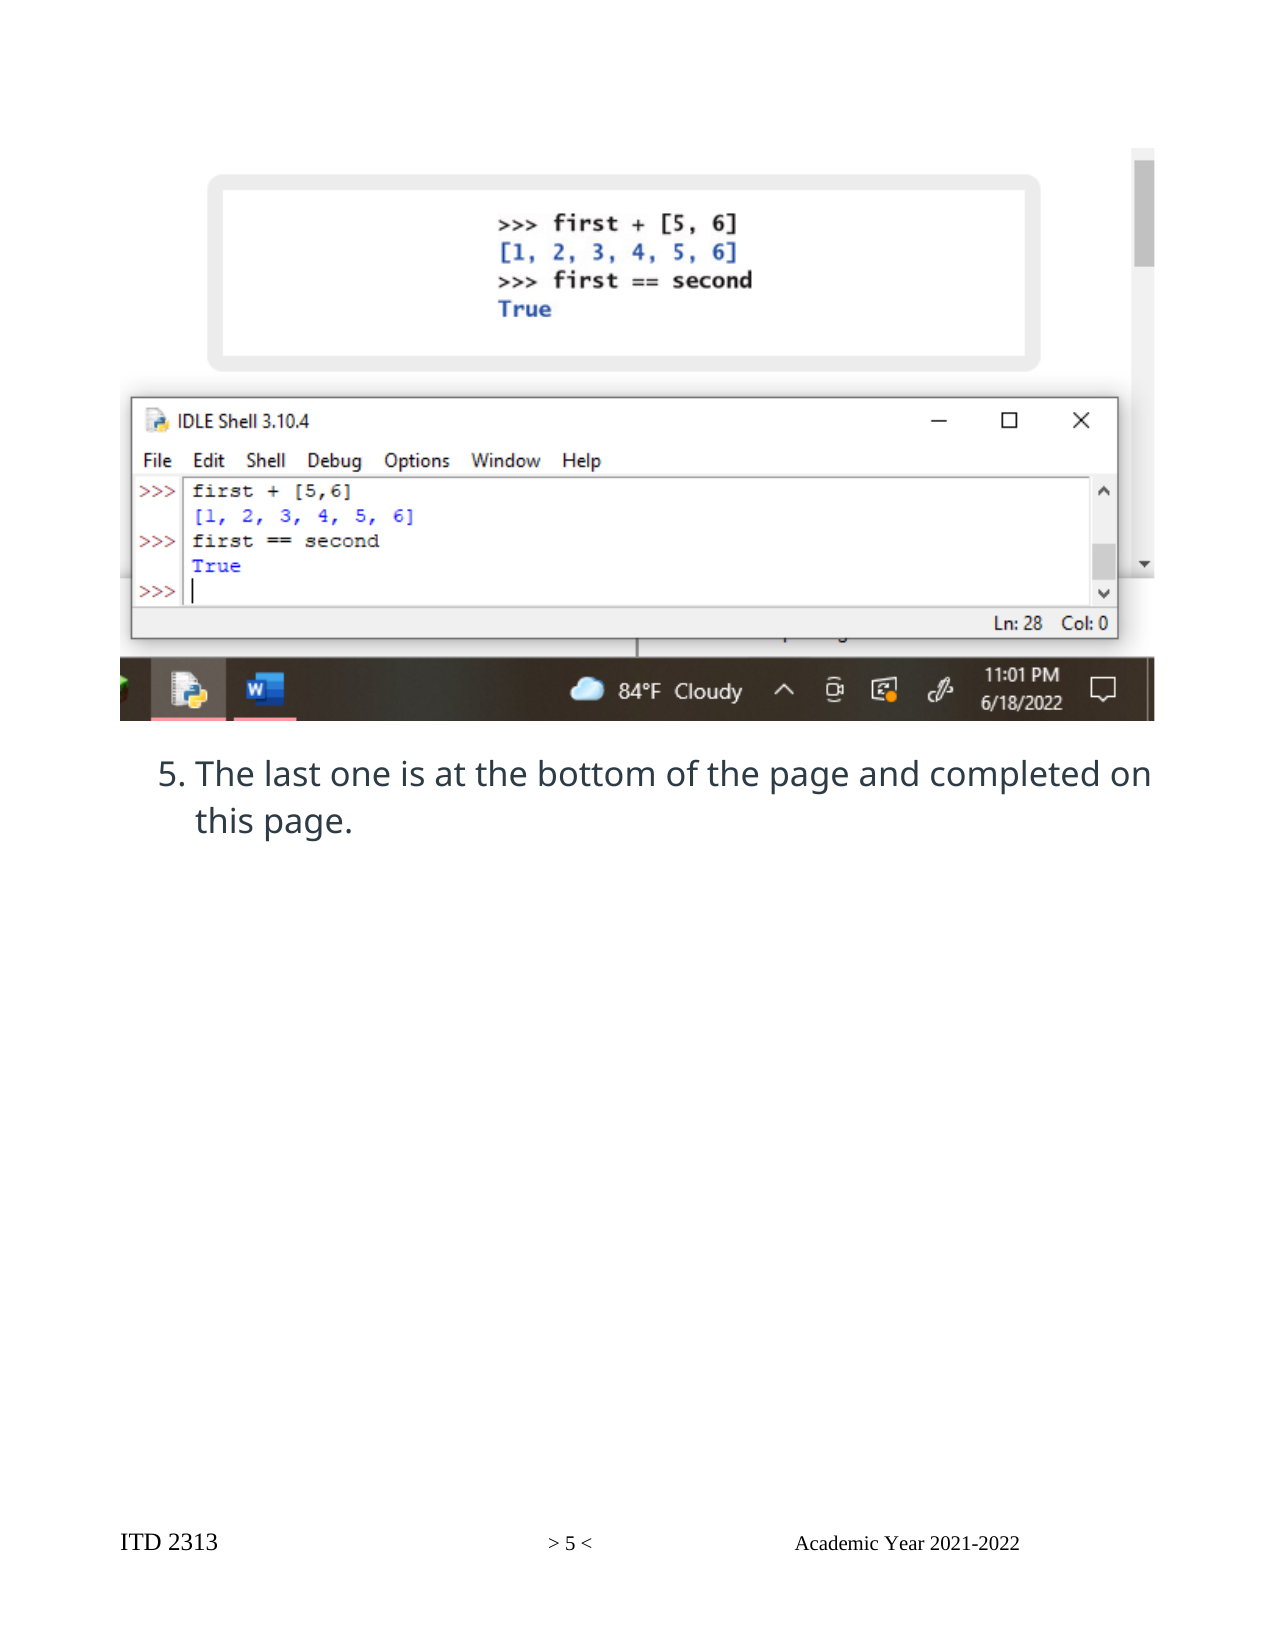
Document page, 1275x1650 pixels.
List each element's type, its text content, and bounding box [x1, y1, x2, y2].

list The last one is at the bottom of the page and completed on this page. [157, 750, 1155, 843]
picture [120, 148, 1155, 721]
